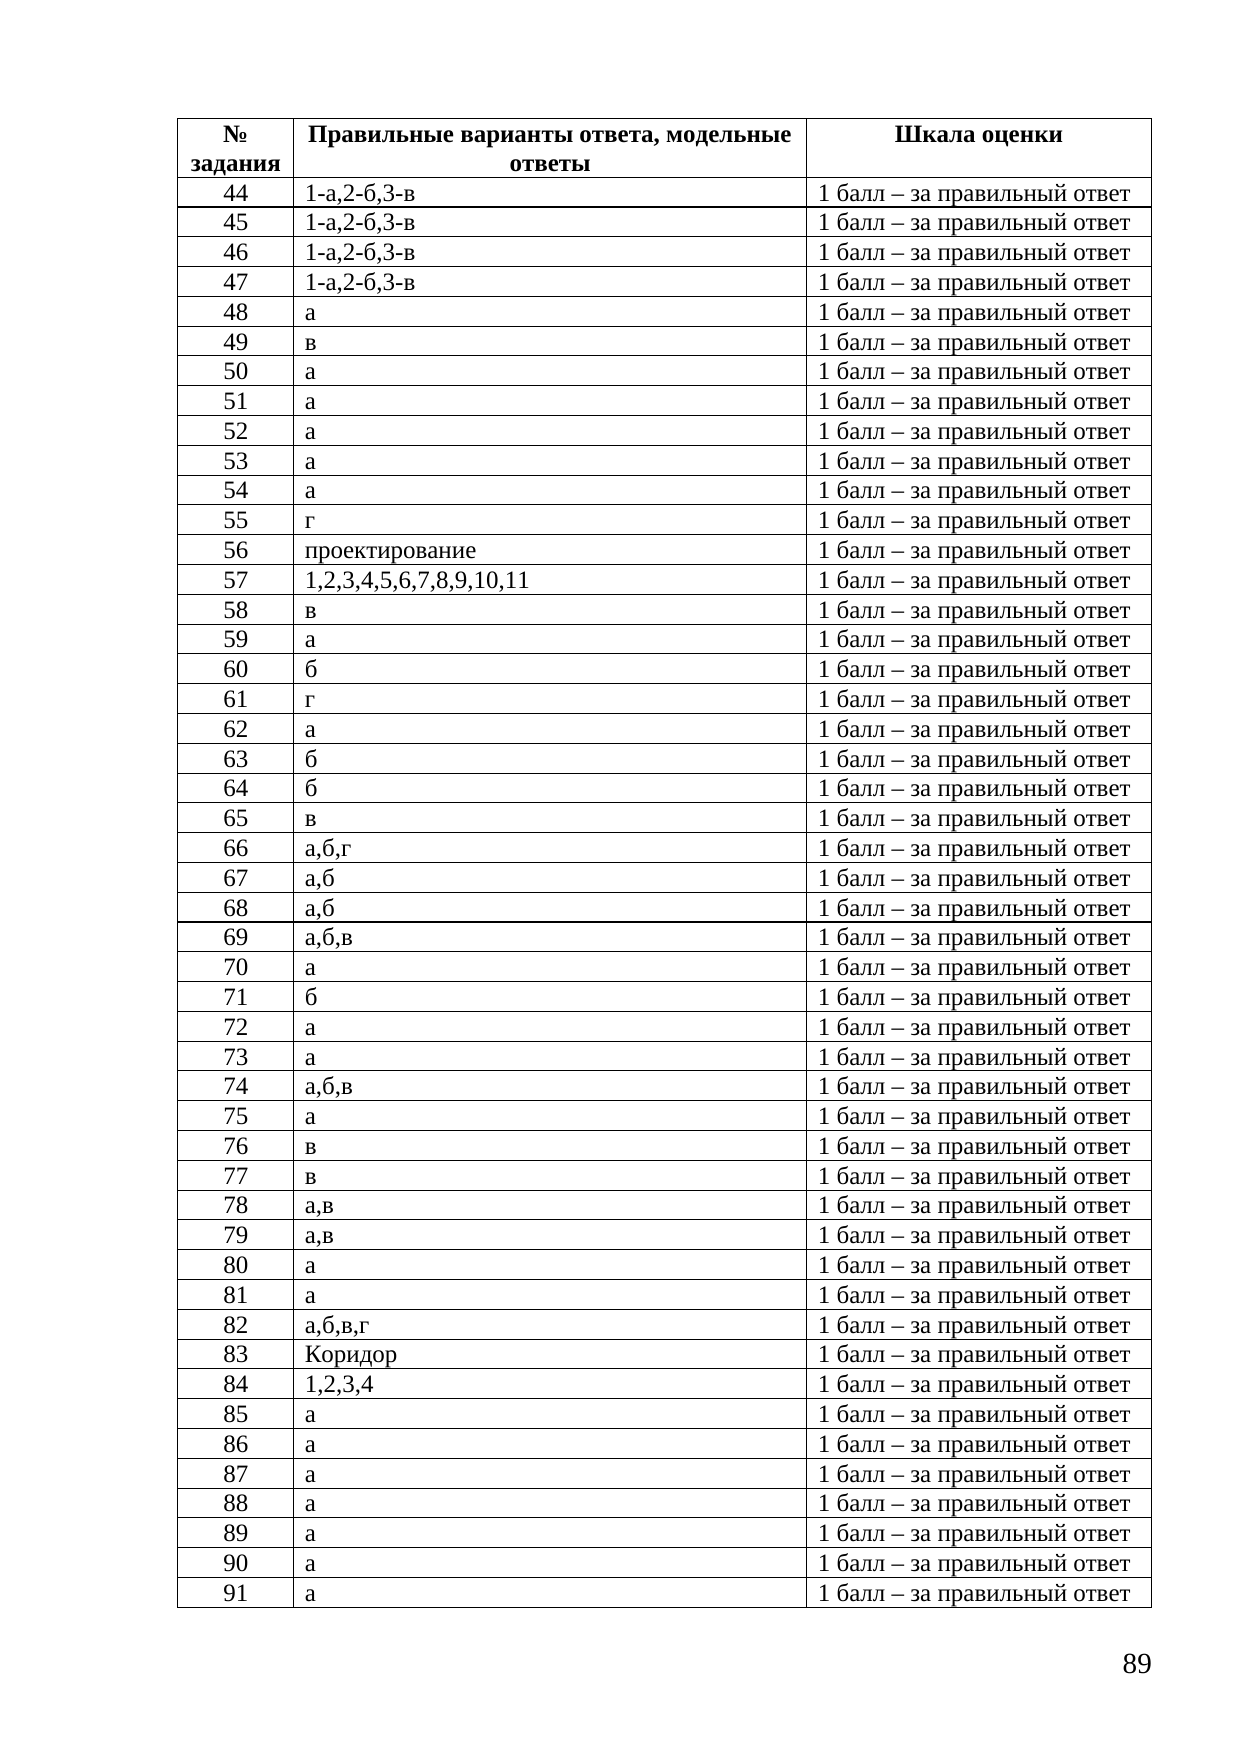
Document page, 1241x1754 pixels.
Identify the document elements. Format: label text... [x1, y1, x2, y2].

table_cell г [294, 684, 806, 713]
table_cell 46 [178, 237, 293, 266]
table_cell 1 балл – за правильный ответ [807, 1191, 1151, 1219]
table_cell 1 балл – за правильный ответ [807, 356, 1151, 385]
table_cell 51 [178, 386, 293, 415]
table_cell 44 [178, 178, 293, 206]
table_cell 1 балл – за правильный ответ [807, 237, 1151, 266]
table_cell 84 [178, 1369, 293, 1398]
table_cell a,б [294, 893, 806, 921]
table_cell a [294, 1250, 806, 1279]
table_cell 1 балл – за правильный ответ [807, 1578, 1151, 1607]
table_cell 87 [178, 1459, 293, 1487]
table_cell a [294, 1012, 806, 1041]
table_cell a [294, 446, 806, 474]
table_cell 1 балл – за правильный ответ [807, 505, 1151, 534]
table_cell 1 балл – за правильный ответ [807, 267, 1151, 296]
table_cell 1 балл – за правильный ответ [807, 1101, 1151, 1130]
table_header № задания [178, 119, 293, 177]
table_cell 70 [178, 952, 293, 981]
table_cell 1 балл – за правильный ответ [807, 1042, 1151, 1070]
table_cell 85 [178, 1399, 293, 1428]
table_cell 1 балл – за правильный ответ [807, 1429, 1151, 1458]
table_cell a [294, 416, 806, 445]
table_cell 82 [178, 1310, 293, 1338]
table_cell a [294, 297, 806, 326]
table_cell a [294, 1548, 806, 1577]
table_cell 65 [178, 803, 293, 832]
table_cell 1-a,2-б,3-в [294, 267, 806, 296]
table_cell 1 балл – за правильный ответ [807, 1161, 1151, 1189]
table_cell 1-a,2-б,3-в [294, 178, 806, 206]
table_cell 1 балл – за правильный ответ [807, 1071, 1151, 1100]
table_cell 1 балл – за правильный ответ [807, 1459, 1151, 1487]
table_cell a [294, 1429, 806, 1458]
table_cell 77 [178, 1161, 293, 1189]
table_cell 1 балл – за правильный ответ [807, 1489, 1151, 1517]
table_cell 1 балл – за правильный ответ [807, 1012, 1151, 1041]
table_cell 64 [178, 774, 293, 802]
table_cell 80 [178, 1250, 293, 1279]
table_cell 1 балл – за правильный ответ [807, 774, 1151, 802]
table_cell 88 [178, 1489, 293, 1517]
table_cell a [294, 386, 806, 415]
table_cell б [294, 982, 806, 1011]
table_cell 55 [178, 505, 293, 534]
table_cell б [294, 654, 806, 683]
table_cell a [294, 1489, 806, 1517]
table_cell a [294, 1042, 806, 1070]
table_cell 73 [178, 1042, 293, 1070]
table_cell 89 [178, 1518, 293, 1547]
table_cell 1 балл – за правильный ответ [807, 208, 1151, 236]
table_cell 1 балл – за правильный ответ [807, 625, 1151, 653]
table_cell a [294, 1101, 806, 1130]
table_cell 61 [178, 684, 293, 713]
table_cell 1 балл – за правильный ответ [807, 982, 1151, 1011]
table_cell 1 балл – за правильный ответ [807, 833, 1151, 862]
table_cell 1 балл – за правильный ответ [807, 1548, 1151, 1577]
table_cell a [294, 1399, 806, 1428]
table_cell 49 [178, 327, 293, 355]
table_cell 90 [178, 1548, 293, 1577]
table_cell a,б,в [294, 1071, 806, 1100]
table_cell a,б,г [294, 833, 806, 862]
table_header Правильные варианты ответа, модельные ответы [294, 119, 806, 177]
table_cell 1 балл – за правильный ответ [807, 1310, 1151, 1338]
table_cell a [294, 625, 806, 653]
table_cell a [294, 476, 806, 504]
table_cell 1 балл – за правильный ответ [807, 1280, 1151, 1309]
table_cell 60 [178, 654, 293, 683]
table_cell 58 [178, 595, 293, 623]
table_cell 57 [178, 565, 293, 594]
table_cell 71 [178, 982, 293, 1011]
table_cell в [294, 595, 806, 623]
table_cell 1 балл – за правильный ответ [807, 178, 1151, 206]
table_cell a [294, 1578, 806, 1607]
table_cell 1,2,3,4,5,6,7,8,9,10,11 [294, 565, 806, 594]
table_cell 91 [178, 1578, 293, 1607]
table_cell 1 балл – за правильный ответ [807, 416, 1151, 445]
table_cell 86 [178, 1429, 293, 1458]
table_cell 1 балл – за правильный ответ [807, 446, 1151, 474]
table_cell 76 [178, 1131, 293, 1160]
table_cell 56 [178, 535, 293, 564]
table_cell проектирование [294, 535, 806, 564]
table_cell 52 [178, 416, 293, 445]
table_cell 1 балл – за правильный ответ [807, 535, 1151, 564]
table_cell в [294, 1131, 806, 1160]
table_cell в [294, 803, 806, 832]
table_cell 83 [178, 1340, 293, 1368]
table_cell a [294, 714, 806, 743]
table_cell 1-a,2-б,3-в [294, 208, 806, 236]
table_header Шкала оценки [807, 119, 1151, 177]
table_cell 1 балл – за правильный ответ [807, 1220, 1151, 1249]
table_cell 1 балл – за правильный ответ [807, 893, 1151, 921]
table_cell a [294, 1518, 806, 1547]
table_cell 1 балл – за правильный ответ [807, 476, 1151, 504]
table_cell a,б [294, 863, 806, 892]
table_cell 1 балл – за правильный ответ [807, 565, 1151, 594]
table_cell в [294, 327, 806, 355]
table_cell 50 [178, 356, 293, 385]
table_cell б [294, 744, 806, 772]
table_cell г [294, 505, 806, 534]
table_cell 66 [178, 833, 293, 862]
table_cell 1 балл – за правильный ответ [807, 1340, 1151, 1368]
table_cell 79 [178, 1220, 293, 1249]
table_cell a,в [294, 1220, 806, 1249]
table_cell 53 [178, 446, 293, 474]
table_cell 1 балл – за правильный ответ [807, 327, 1151, 355]
table_cell 1 балл – за правильный ответ [807, 1250, 1151, 1279]
table_cell 1 балл – за правильный ответ [807, 654, 1151, 683]
table_cell в [294, 1161, 806, 1189]
table_cell 69 [178, 923, 293, 951]
table_cell 1 балл – за правильный ответ [807, 803, 1151, 832]
table_cell 1 балл – за правильный ответ [807, 1131, 1151, 1160]
table_cell 1 балл – за правильный ответ [807, 386, 1151, 415]
table_cell a [294, 1280, 806, 1309]
table_cell б [294, 774, 806, 802]
table_cell a [294, 952, 806, 981]
table_cell 63 [178, 744, 293, 772]
table_cell a,б,в [294, 923, 806, 951]
table_cell Коридор [294, 1340, 806, 1368]
table_cell a [294, 356, 806, 385]
table_cell 67 [178, 863, 293, 892]
table_cell 48 [178, 297, 293, 326]
table_cell 45 [178, 208, 293, 236]
table_cell 47 [178, 267, 293, 296]
table_cell 54 [178, 476, 293, 504]
table_cell 1 балл – за правильный ответ [807, 714, 1151, 743]
table_cell 1 балл – за правильный ответ [807, 297, 1151, 326]
table_cell 72 [178, 1012, 293, 1041]
table_cell 1 балл – за правильный ответ [807, 684, 1151, 713]
table_cell a,в [294, 1191, 806, 1219]
table_cell 1 балл – за правильный ответ [807, 595, 1151, 623]
table_cell a [294, 1459, 806, 1487]
table_cell 1 балл – за правильный ответ [807, 863, 1151, 892]
table_cell 1 балл – за правильный ответ [807, 952, 1151, 981]
table_cell 59 [178, 625, 293, 653]
table_cell 1 балл – за правильный ответ [807, 1399, 1151, 1428]
table_cell 62 [178, 714, 293, 743]
table_cell 78 [178, 1191, 293, 1219]
table_cell 1 балл – за правильный ответ [807, 744, 1151, 772]
table_cell 1 балл – за правильный ответ [807, 1369, 1151, 1398]
table_cell 74 [178, 1071, 293, 1100]
table_cell 1 балл – за правильный ответ [807, 1518, 1151, 1547]
table_cell 1-a,2-б,3-в [294, 237, 806, 266]
table_cell 75 [178, 1101, 293, 1130]
table_cell a,б,в,г [294, 1310, 806, 1338]
table_cell 68 [178, 893, 293, 921]
table_cell 1 балл – за правильный ответ [807, 923, 1151, 951]
table_cell 81 [178, 1280, 293, 1309]
table_cell 1,2,3,4 [294, 1369, 806, 1398]
